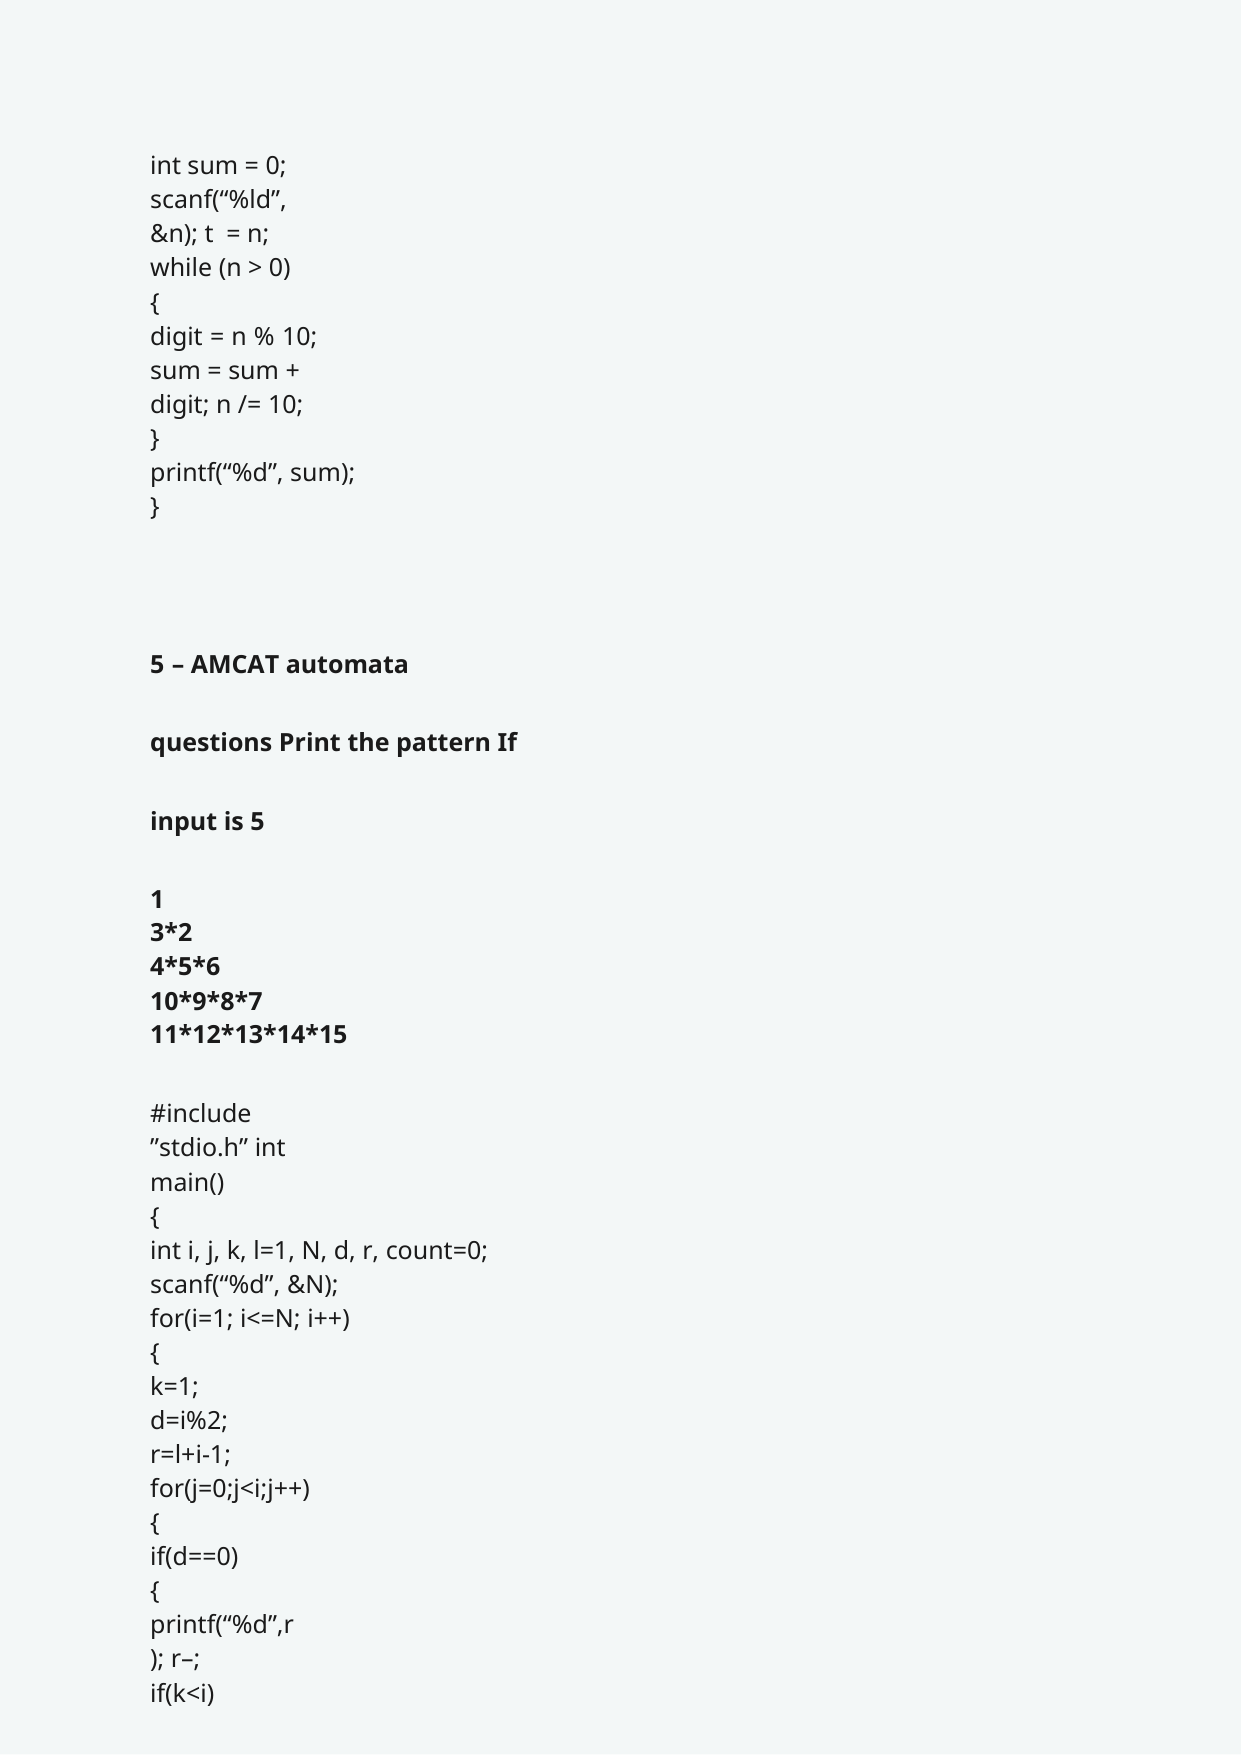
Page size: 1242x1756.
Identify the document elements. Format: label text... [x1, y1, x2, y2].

subtitle 10*9*8*7 [150, 983, 1102, 1017]
text printf(“%d”,r); r–; [150, 1607, 301, 1675]
text digit = n % 10; sum = sum + digit; n /= 10; [150, 318, 361, 420]
subtitle – AMCAT automata questions Print the pattern If input is 5 [150, 646, 522, 838]
text for(i=1; i<=N; i++) [150, 1300, 1102, 1334]
text if(d==0) [150, 1539, 1102, 1573]
text 11*12*13*14*15 [150, 1017, 1102, 1051]
text 4*5*6 [150, 949, 1102, 983]
text } [150, 420, 1102, 454]
text while (n > 0) [150, 250, 1102, 284]
text int i, j, k, l=1, N, d, r, count=0; scanf(“%d”, &N); [150, 1232, 528, 1300]
text { k=1; [150, 1334, 201, 1403]
text { [150, 1505, 1102, 1539]
text 1 [150, 882, 1102, 915]
subtitle 3*2 [150, 915, 1102, 949]
text { [150, 1573, 1102, 1607]
text } [150, 488, 1102, 523]
text { [150, 1198, 1102, 1232]
text for(j=0;j<i;j++) [150, 1471, 1102, 1505]
text #include ”stdio.h” int main() [150, 1096, 346, 1198]
text d=i%2; r=l+i-1; [150, 1403, 235, 1471]
text int sum = 0; scanf(“%ld”, &n); t = n; [150, 148, 336, 250]
text if(k<i) [150, 1675, 1102, 1709]
text { [150, 284, 1102, 318]
text printf(“%d”, sum); [150, 454, 1102, 488]
